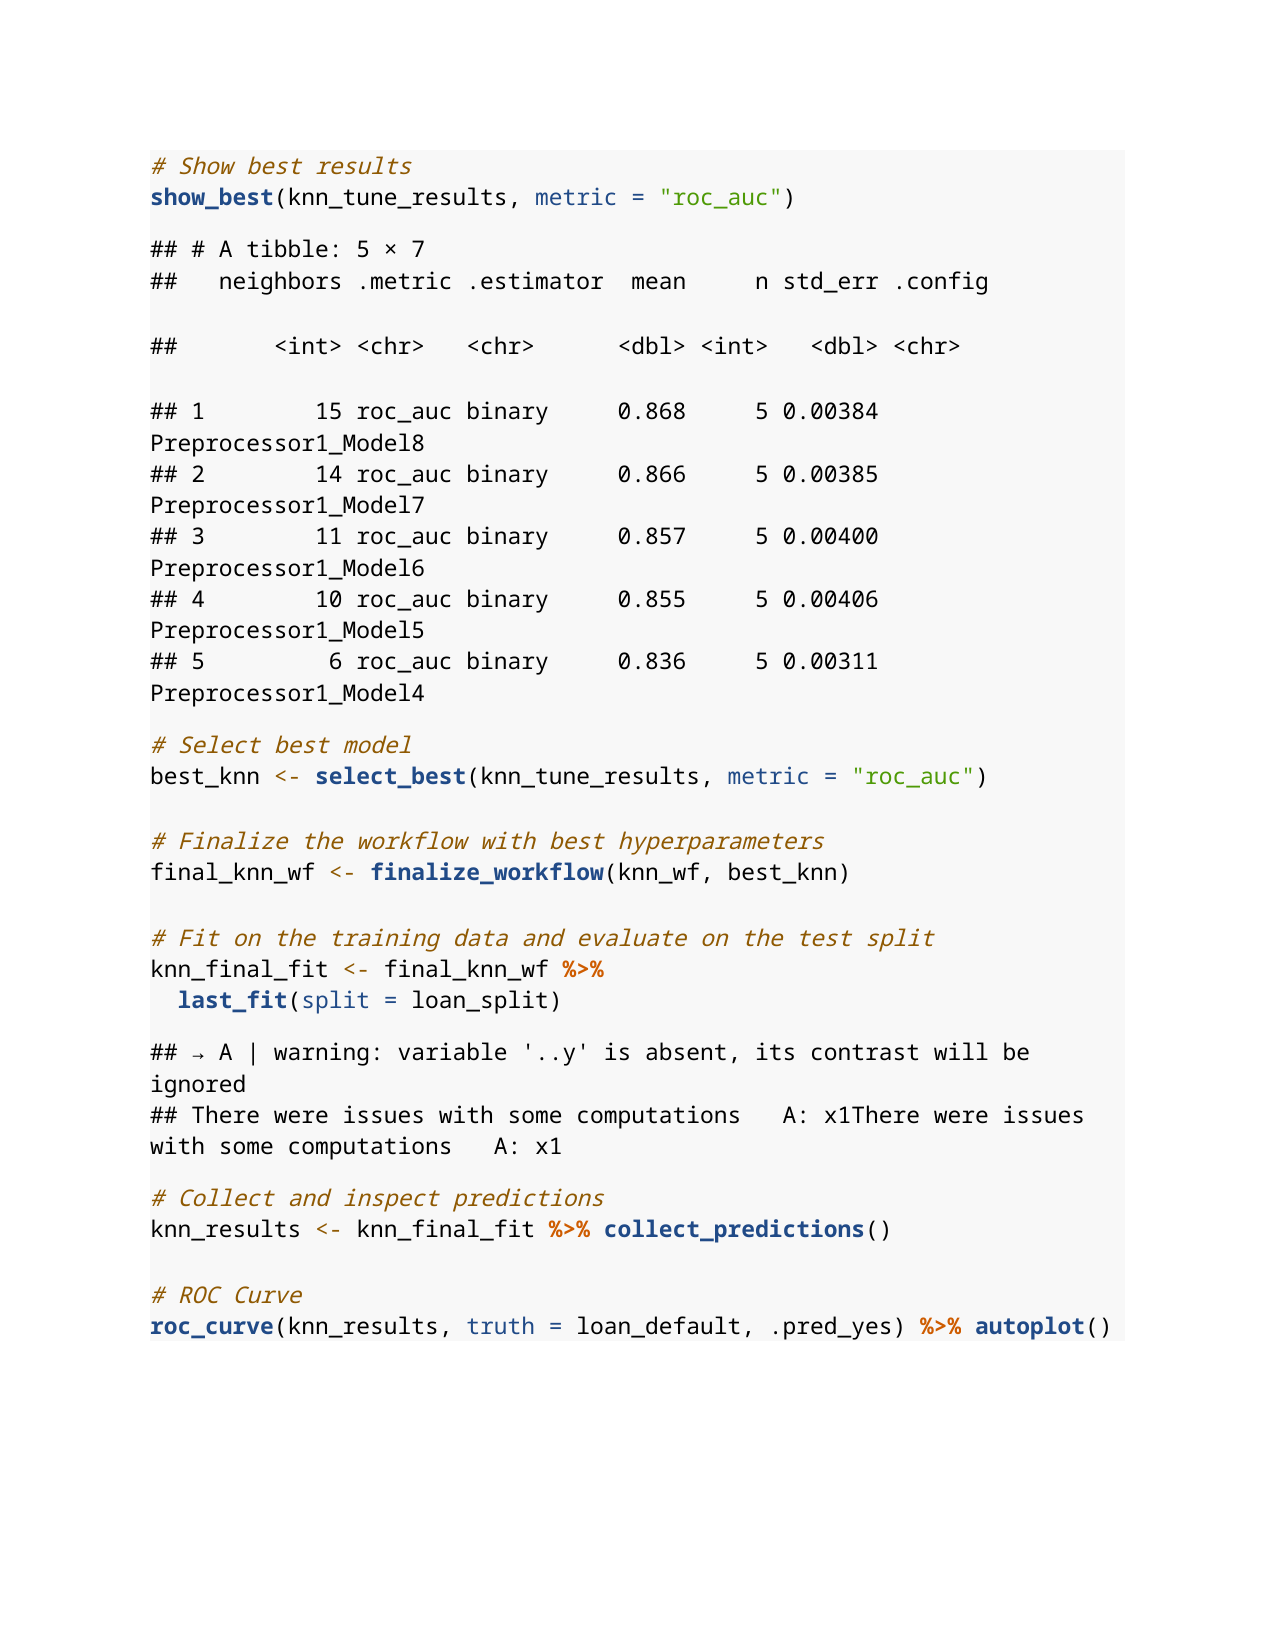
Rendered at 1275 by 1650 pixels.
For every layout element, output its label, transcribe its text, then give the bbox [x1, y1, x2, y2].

text ## → A | warning: variable '..y' is absent, its contrast will be ignored ## There were issues with some computations A: x1There were issues with some computations A: x1 [150, 1036, 1125, 1161]
text # Show best results show_best(knn_tune_results, metric = "roc_auc") [411, 150, 1125, 212]
text # Select best model best_knn <- select_best(knn_tune_results, metric = "roc_auc") # Finalize the workflow with best hyperparameters final_knn_wf <- finalize_workflow(knn_wf, best_knn) # Fit on the training data and evaluate on the test split knn_final_fit <- final_knn_wf %>% last_fit(split = loan_split) [150, 728, 1125, 1015]
text ## # A tibble: 5 × 7 ## neighbors .metric .estimator mean n std_err .config ## <int> <chr> <chr> <dbl> <int> <dbl> <chr> ## 1 15 roc_auc binary 0.868 5 0.00384 Preprocessor1_Model8 ## 2 14 roc_auc binary 0.866 5 0.00385 Preprocessor1_Model7 ## 3 11 roc_auc binary 0.857 5 0.00400 Preprocessor1_Model6 ## 4 10 roc_auc binary 0.855 5 0.00406 Preprocessor1_Model5 ## 5 6 roc_auc binary 0.836 5 0.00311 Preprocessor1_Model4 [150, 233, 1125, 708]
text # Collect and inspect predictions knn_results <- knn_final_fit %>% collect_predictions() # ROC Curve roc_curve(knn_results, truth = loan_default, .pred_yes) %>% autoplot() [150, 1182, 1125, 1341]
